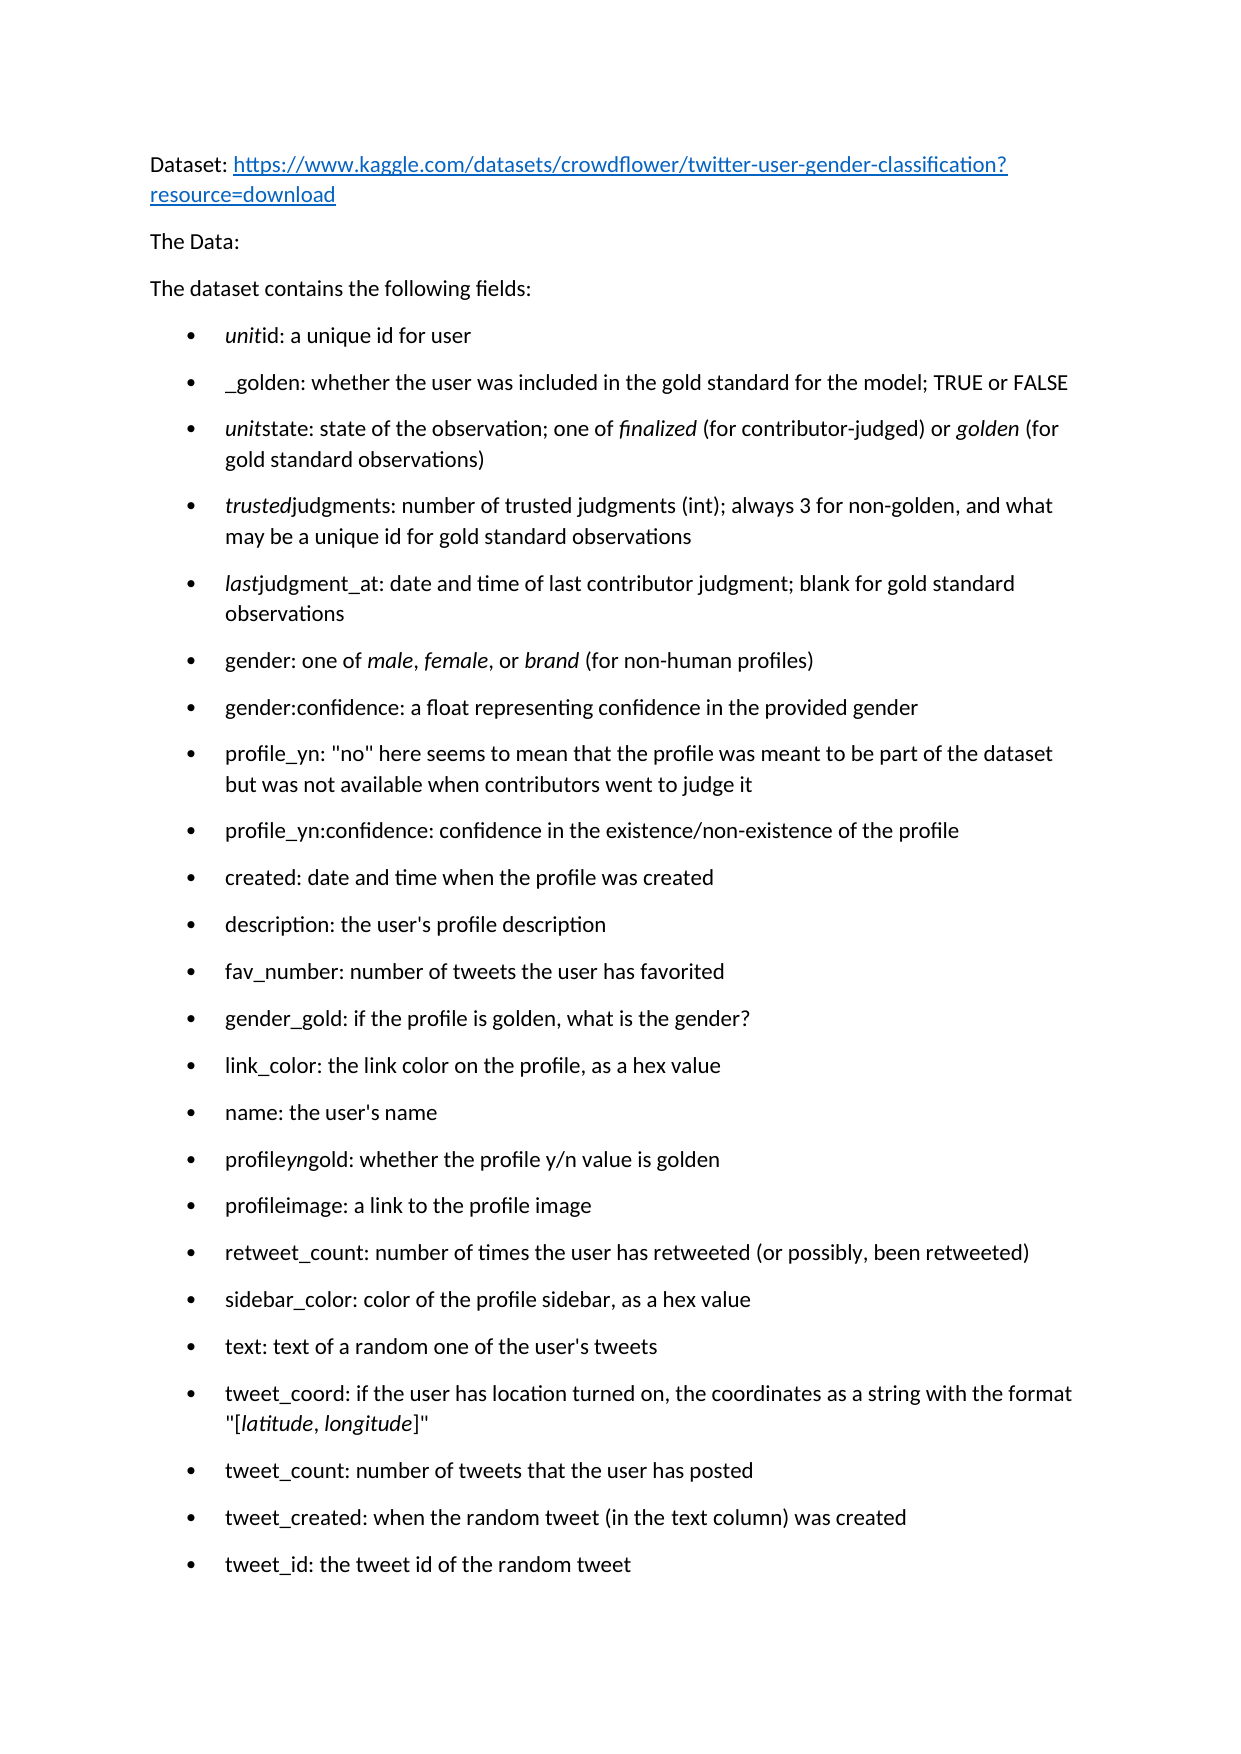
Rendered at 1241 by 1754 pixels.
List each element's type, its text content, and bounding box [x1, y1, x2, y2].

list description: the user's profile description [187, 910, 1090, 938]
list text: text of a random one of the user's tweets [187, 1332, 1090, 1360]
list tweet_count: number of tweets that the user has posted [187, 1456, 1090, 1484]
list tweet_created: when the random tweet (in the text column) was created [187, 1503, 1090, 1531]
text The Data: [150, 227, 1090, 255]
list tweet_id: the tweet id of the random tweet [187, 1550, 1090, 1578]
text The dataset contains the following fields: [150, 274, 1090, 302]
list tweet_coord: if the user has location turned on, the coordinates as a string with the format "[latitude, longitude]" [187, 1379, 1090, 1437]
list profileyngold: whether the profile y/n value is golden [187, 1145, 1090, 1173]
list _golden: whether the user was included in the gold standard for the model; TRUE or FALSE [187, 368, 1090, 396]
text Dataset: https://www.kaggle.com/datasets/crowdflower/twitter-user-gender-classification?resource=download [150, 150, 1090, 208]
list profile_yn:confidence: confidence in the existence/non-existence of the profile [187, 817, 1090, 845]
list link_color: the link color on the profile, as a hex value [187, 1051, 1090, 1079]
list unitid: a unique id for user [187, 321, 1090, 349]
list gender:confidence: a float representing confidence in the provided gender [187, 693, 1090, 721]
list profile_yn: "no" here seems to mean that the profile was meant to be part of the dataset but was not available when contributors went to judge it [187, 739, 1090, 798]
list unitstate: state of the observation; one of finalized (for contributor-judged) or golden (for gold standard observations) [187, 414, 1090, 473]
list gender_gold: if the profile is golden, what is the gender? [187, 1004, 1090, 1032]
list lastjudgment_at: date and time of last contributor judgment; blank for gold standard observations [187, 569, 1090, 627]
list fav_number: number of tweets the user has favorited [187, 957, 1090, 985]
list trustedjudgments: number of trusted judgments (int); always 3 for non-golden, and what may be a unique id for gold standard observations [187, 492, 1090, 550]
list retweet_count: number of times the user has retweeted (or possibly, been retweeted) [187, 1238, 1090, 1267]
list profileimage: a link to the profile image [187, 1192, 1090, 1220]
list sidebar_color: color of the profile sidebar, as a hex value [187, 1285, 1090, 1313]
list gender: one of male, female, or brand (for non-human profiles) [187, 646, 1090, 674]
list name: the user's name [187, 1098, 1090, 1126]
list created: date and time when the profile was created [187, 863, 1090, 892]
